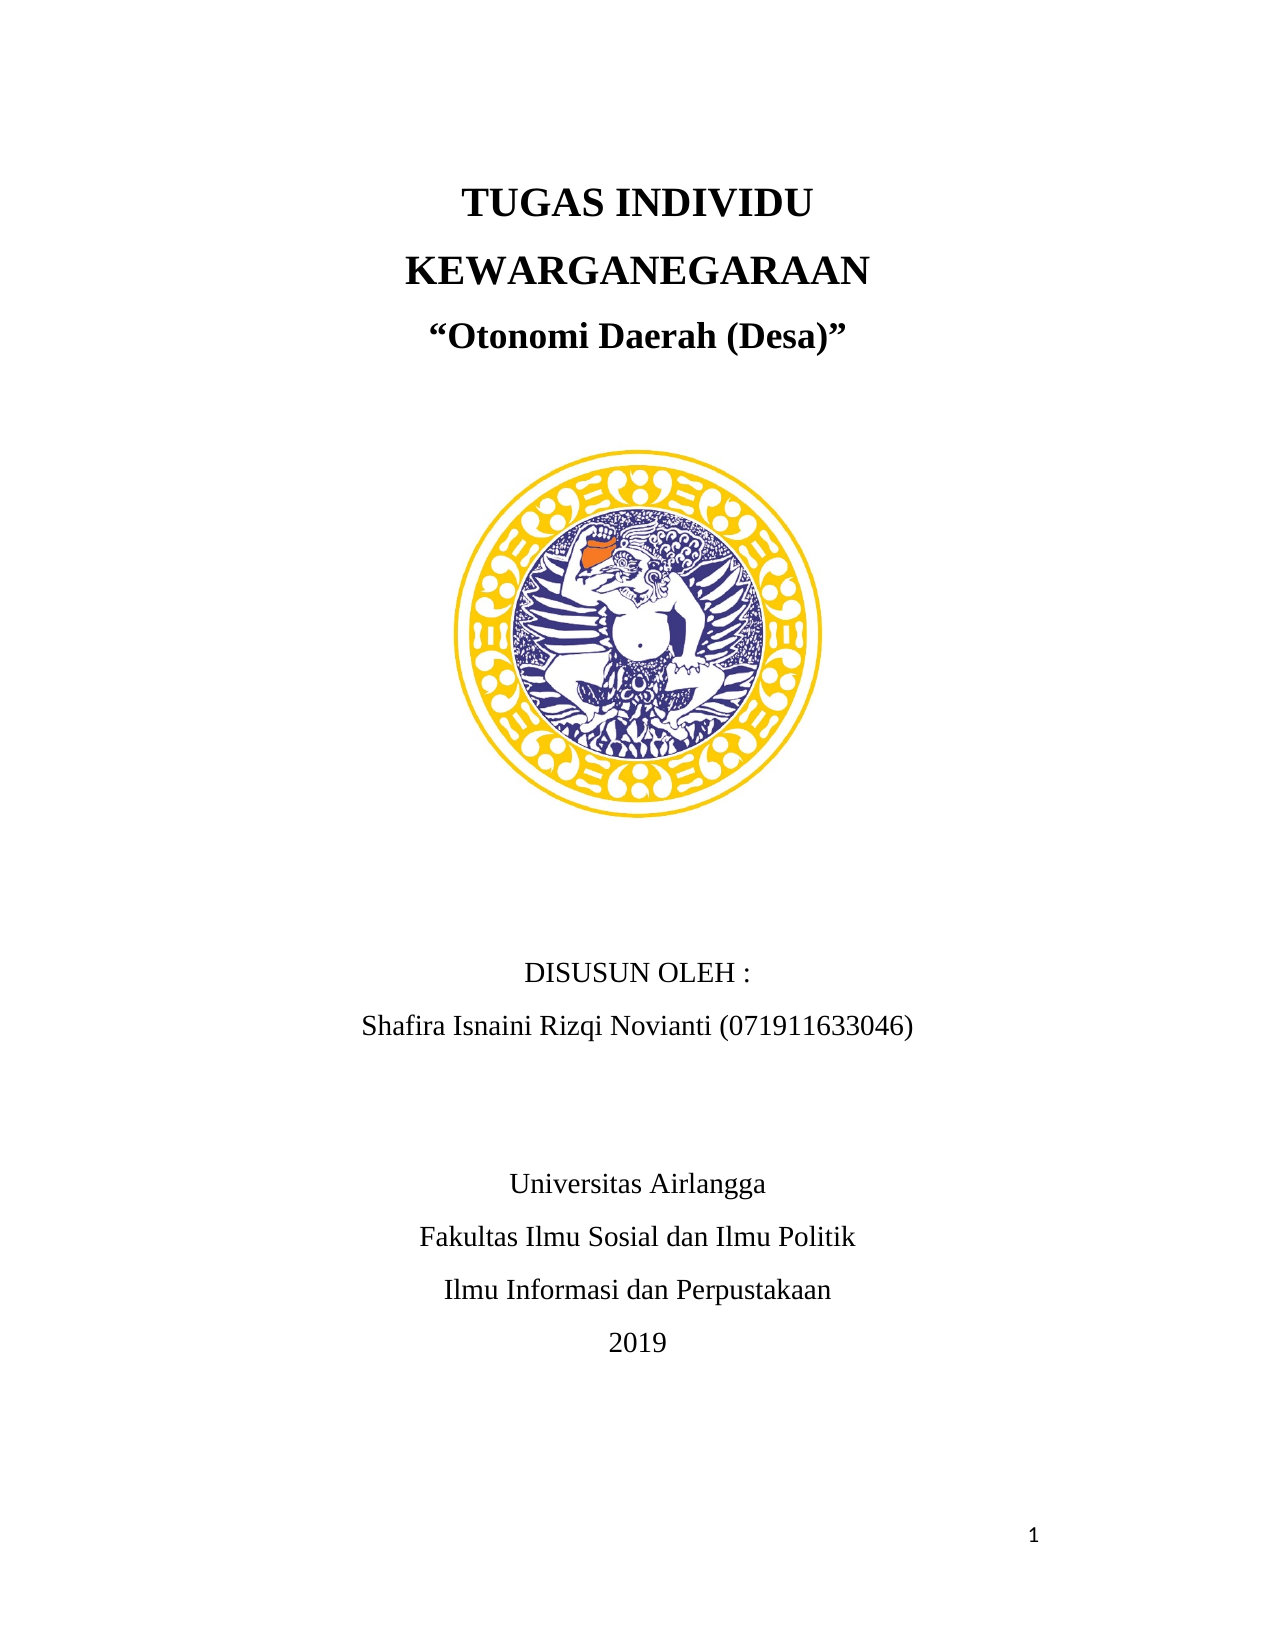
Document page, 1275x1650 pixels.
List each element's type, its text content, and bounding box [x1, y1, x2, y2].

text TUGAS INDIVIDU [236, 177, 1039, 225]
text DISUSUN OLEH : [236, 955, 1039, 989]
text Shafira Isnaini Rizqi Novianti (071911633046) [236, 1008, 1039, 1042]
text Ilmu Informasi dan Perpustakaan [236, 1272, 1039, 1306]
text KEWARGANEGARAAN [236, 246, 1039, 293]
text Fakultas Ilmu Sosial dan Ilmu Politik [236, 1219, 1039, 1253]
text “Otonomi Daerah (Desa)” [236, 314, 1039, 357]
picture [450, 445, 826, 821]
text 2019 [236, 1325, 1039, 1358]
text Universitas Airlangga [236, 1167, 1039, 1200]
